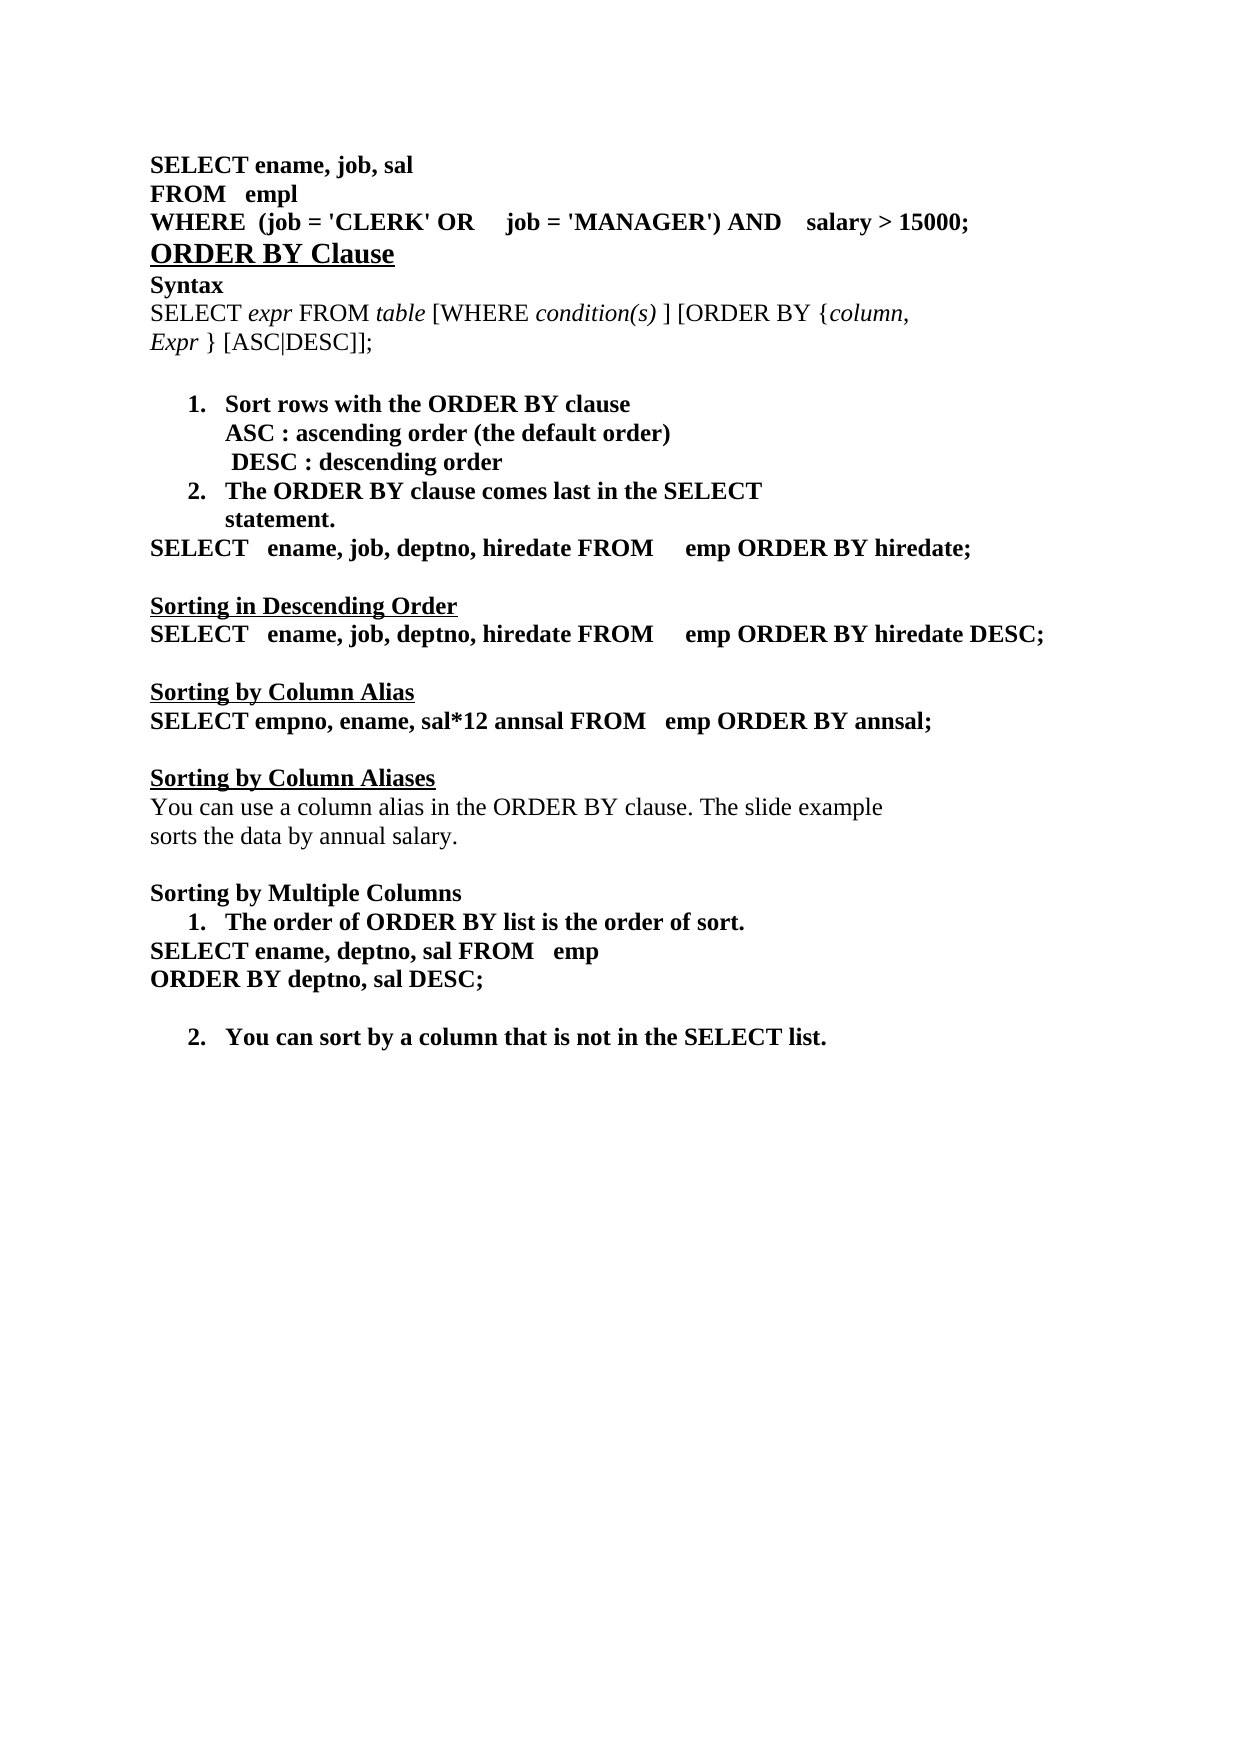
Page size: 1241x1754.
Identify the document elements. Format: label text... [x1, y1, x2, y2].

text DESC : descending order [225, 447, 1090, 476]
text SELECT ename, job, sal [150, 150, 1090, 179]
list The ORDER BY clause comes last in the SELECT [187, 476, 1090, 504]
text FROM empl [150, 179, 1090, 207]
text ASC : ascending order (the default order) [150, 418, 1090, 447]
list You can sort by a column that is not in the SELECT list. [187, 1022, 1090, 1051]
list The order of ORDER BY list is the order of sort. [187, 907, 1090, 936]
text Sorting by Column Aliases [150, 763, 1090, 792]
text Expr } [ASC|DESC]]; [150, 327, 1090, 356]
text SELECT empno, ename, sal*12 annsal FROM emp ORDER BY annsal; [150, 706, 1090, 734]
text sorts the data by annual salary. [150, 821, 1090, 849]
text SELECT ename, deptno, sal FROM emp [150, 936, 1090, 964]
text WHERE (job = 'CLERK' OR job = 'MANAGER') AND salary > 15000; [150, 207, 1090, 236]
text Sorting by Column Alias [150, 677, 1090, 706]
text statement. [150, 504, 1090, 533]
text You can use a column alias in the ORDER BY clause. The slide example [150, 792, 1090, 821]
text ORDER BY deptno, sal DESC; [150, 964, 1090, 993]
text Sorting by Multiple Columns [150, 878, 1090, 907]
text SELECT ename, job, deptno, hiredate FROM emp ORDER BY hiredate; [150, 533, 1090, 562]
text ORDER BY Clause [150, 236, 1090, 270]
text SELECT ename, job, deptno, hiredate FROM emp ORDER BY hiredate DESC; [150, 619, 1090, 648]
text Syntax [150, 270, 1090, 298]
text Sorting in Descending Order [150, 591, 1090, 619]
list Sort rows with the ORDER BY clause [187, 389, 1090, 418]
text SELECT expr FROM table [WHERE condition(s) ] [ORDER BY {column, [150, 298, 1090, 327]
